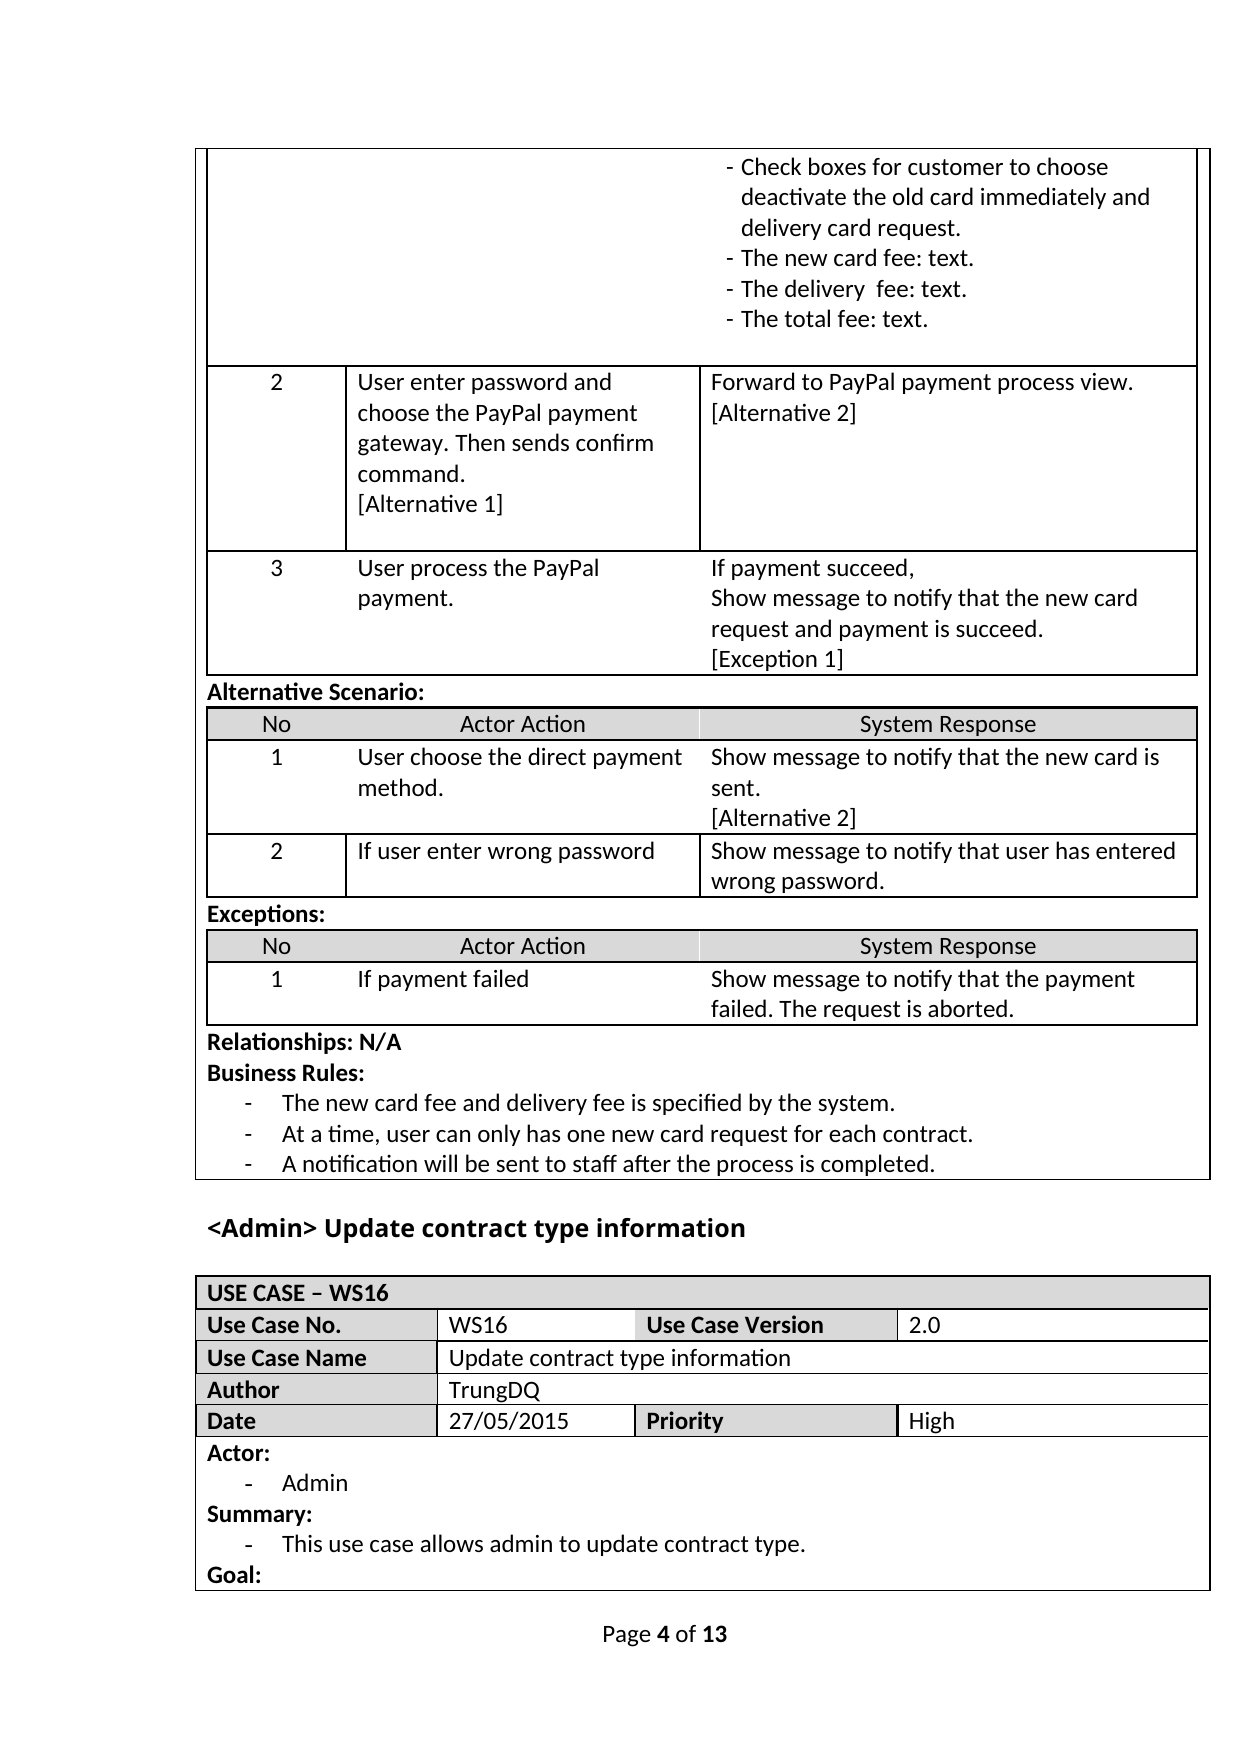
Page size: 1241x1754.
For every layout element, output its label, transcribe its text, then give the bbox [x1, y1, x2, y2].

table_cell High [899, 1404, 1209, 1436]
table_cell Update contract type information [438, 1340, 1209, 1373]
table_cell WS16 [438, 1310, 635, 1340]
table_cell Use Case No. [196, 1310, 437, 1340]
table_cell 27/05/2015 [438, 1405, 634, 1436]
table_cell Date [197, 1405, 436, 1436]
table_cell Author [196, 1374, 437, 1404]
table_cell Use Case Version [635, 1310, 897, 1340]
table_cell Use Case Name [197, 1341, 436, 1373]
table_cell 2.0 [898, 1308, 1209, 1340]
table_header USE CASE – WS16 [197, 1277, 1209, 1308]
table_cell Priority [636, 1405, 896, 1436]
table_cell TrungDQ [438, 1373, 1209, 1404]
subtitle <Admin> Update contract type information [207, 1210, 1122, 1244]
